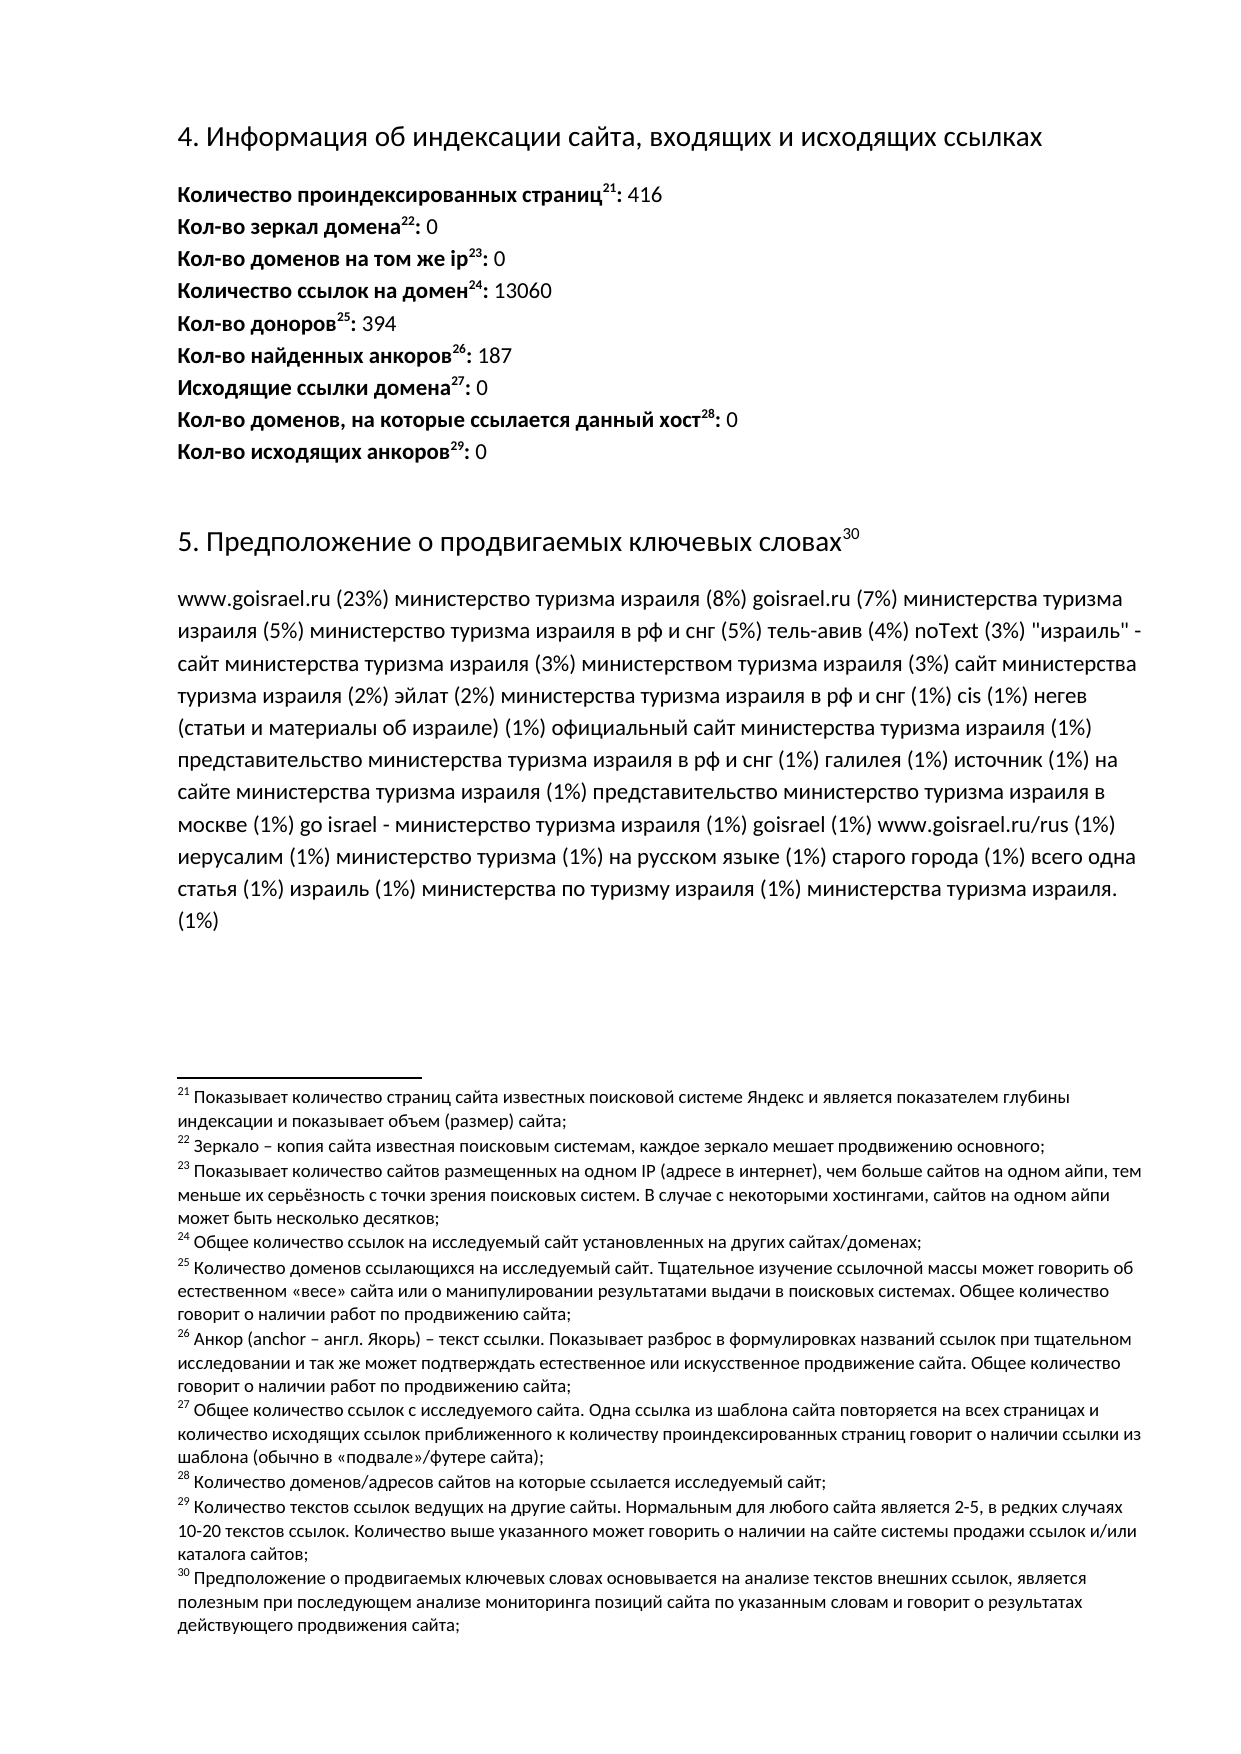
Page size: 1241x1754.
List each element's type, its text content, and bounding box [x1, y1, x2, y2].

text Количество проиндексированных страниц: 416 Кол-во зеркал домена: 0 Кол-во доменов на том же ip: 0 Количество ссылок на домен: 13060 Кол-во доноров: 394 Кол-во найденных анкоров: 187 Исходящие ссылки домена: 0 Кол-во доменов, на которые ссылается данный хост: 0 Кол-во исходящих анкоров: 0 [177, 180, 1152, 498]
text 5. Предположение о продвигаемых ключевых словах [177, 523, 1152, 558]
text www.goisrael.ru (23%) министерство туризма израиля (8%) goisrael.ru (7%) министерства туризма израиля (5%) министерство туризма израиля в рф и снг (5%) тель-авив (4%) noText (3%) "израиль" - сайт министерства туризма израиля (3%) министерством туризма израиля (3%) сайт министерства туризма израиля (2%) эйлат (2%) министерства туризма израиля в рф и снг (1%) cis (1%) негев (статьи и материалы об израиле) (1%) официальный сайт министерства туризма израиля (1%) представительство министерства туризма израиля в рф и снг (1%) галилея (1%) источник (1%) на сайте министерства туризма израиля (1%) представительство министерство туризма израиля в москве (1%) go israel - министерство туризма израиля (1%) goisrael (1%) www.goisrael.ru/rus (1%) иерусалим (1%) министерство туризма (1%) на русском языке (1%) старого города (1%) всего одна статья (1%) израиль (1%) министерства по туризму израиля (1%) министерства туризма израиля. (1%) [177, 584, 1152, 934]
text 4. Информация об индексации сайта, входящих и исходящих ссылках [177, 118, 1152, 154]
